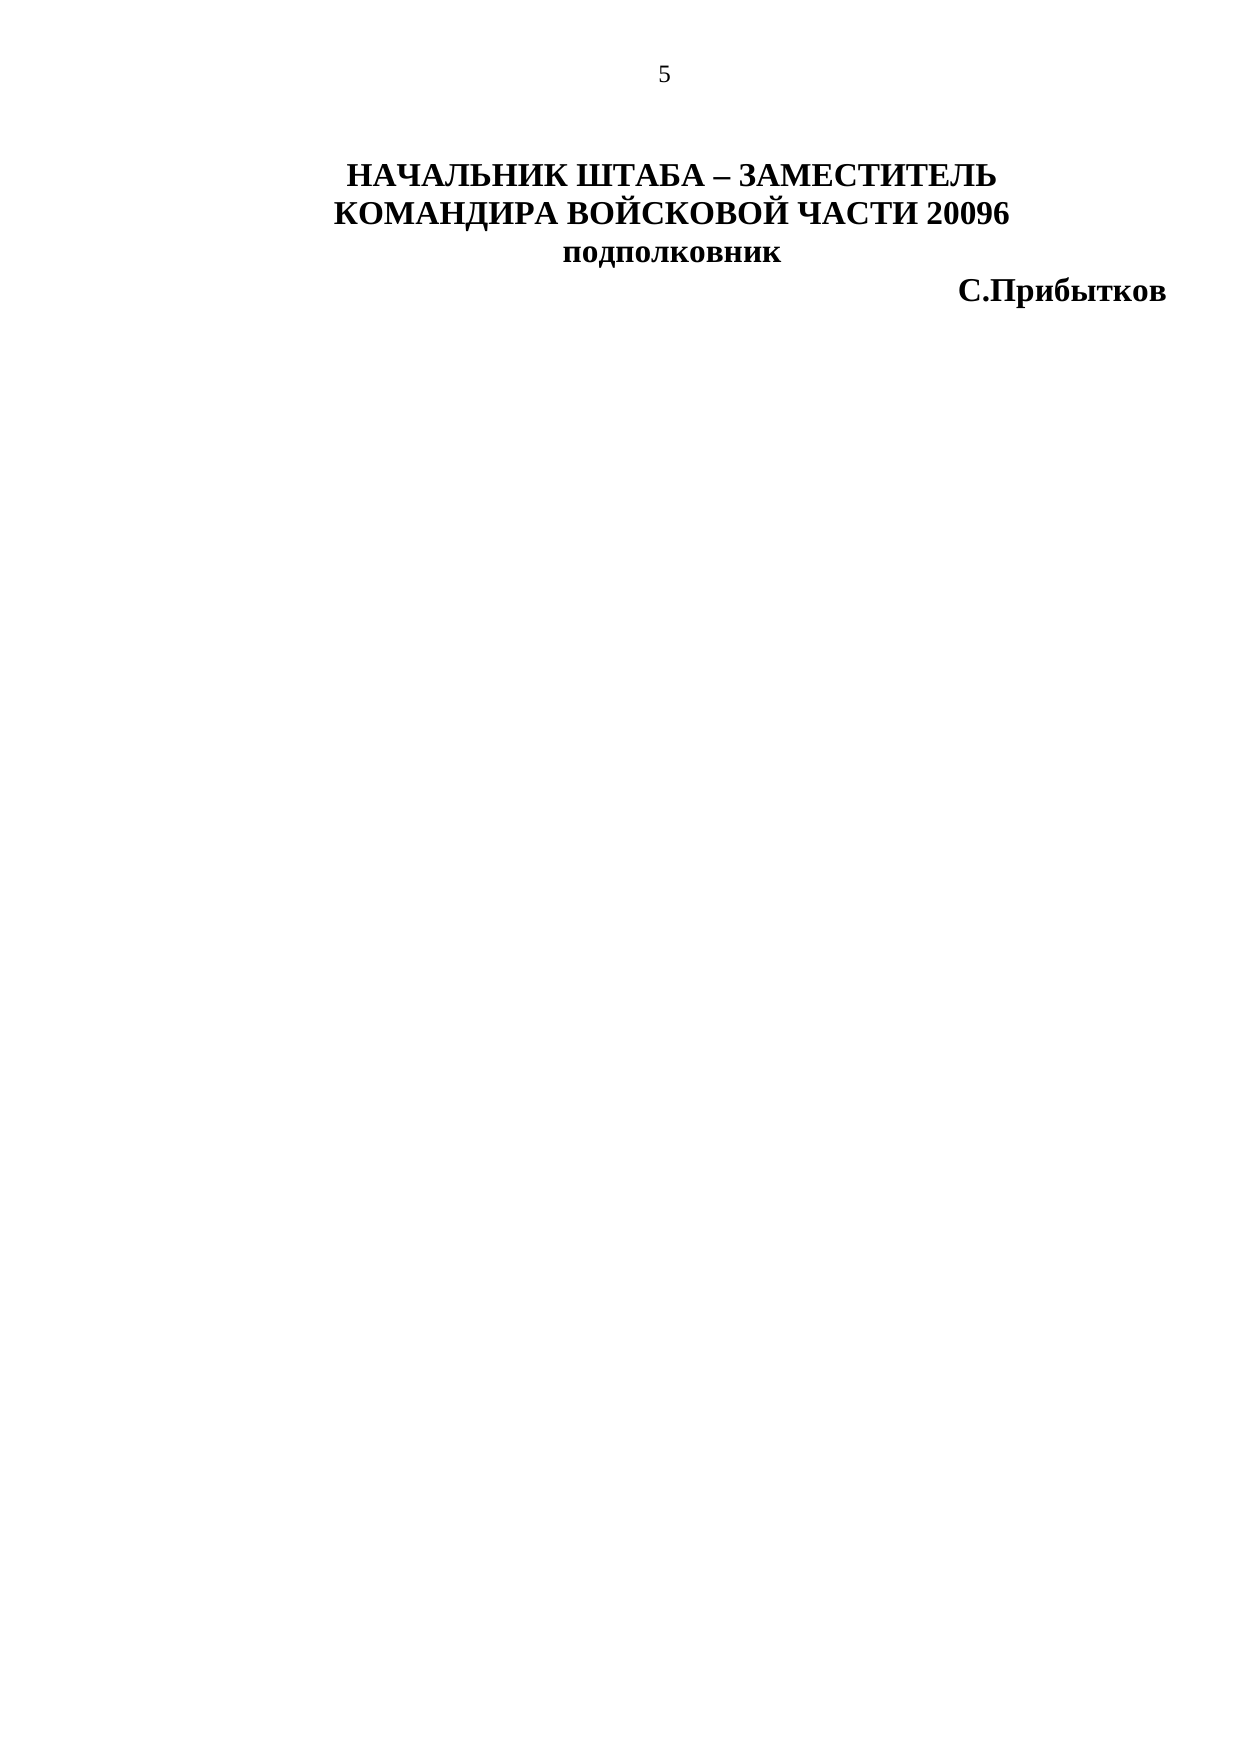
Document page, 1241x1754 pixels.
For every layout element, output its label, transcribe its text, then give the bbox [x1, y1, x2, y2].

text Командира войсковой части 20096 [177, 193, 1167, 232]
text начальник ШТаБА – ЗаместителЬ [177, 155, 1167, 193]
text С.Прибытков [177, 270, 1167, 308]
text подполковник [177, 232, 1167, 270]
